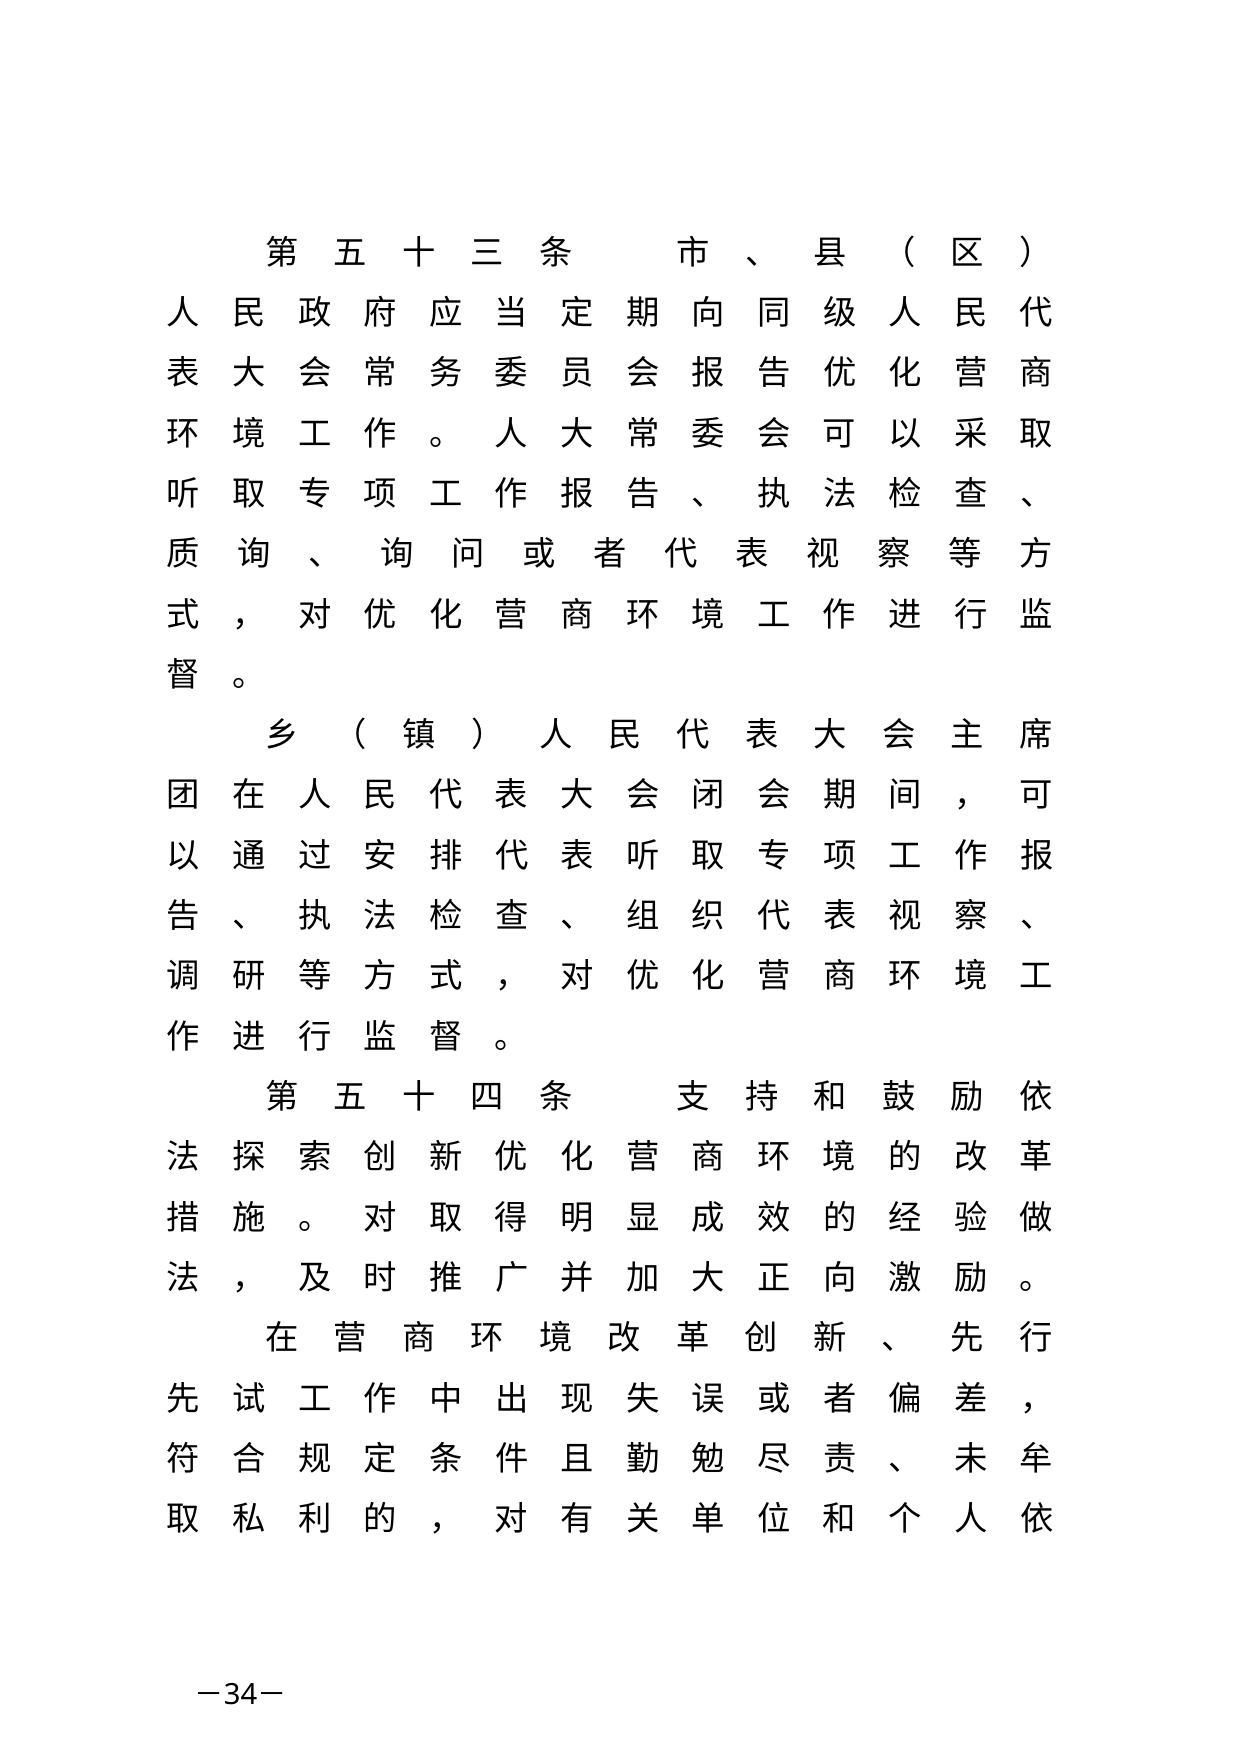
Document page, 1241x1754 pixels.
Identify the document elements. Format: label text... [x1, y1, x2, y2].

text 乡（镇）人民代表大会主席团在人民代表大会闭会期间，可以通过安排代表听取专项工作报告、执法检查、组织代表视察、调研等方式，对优化营商环境工作进行监督。 [167, 702, 1085, 1064]
text 第五十三条 市、县（区）人民政府应当定期向同级人民代表大会常务委员会报告优化营商环境工作。人大常委会可以采取听取专项工作报告、执法检查、质询、询问或者代表视察等方式，对优化营商环境工作进行监督。 [167, 219, 1085, 702]
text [167, 1305, 1085, 1546]
text 第五十四条 支持和鼓励依法探索创新优化营商环境的改革措施。对取得明显成效的经验做法，及时推广并加大正向激励。 [167, 1064, 1085, 1305]
